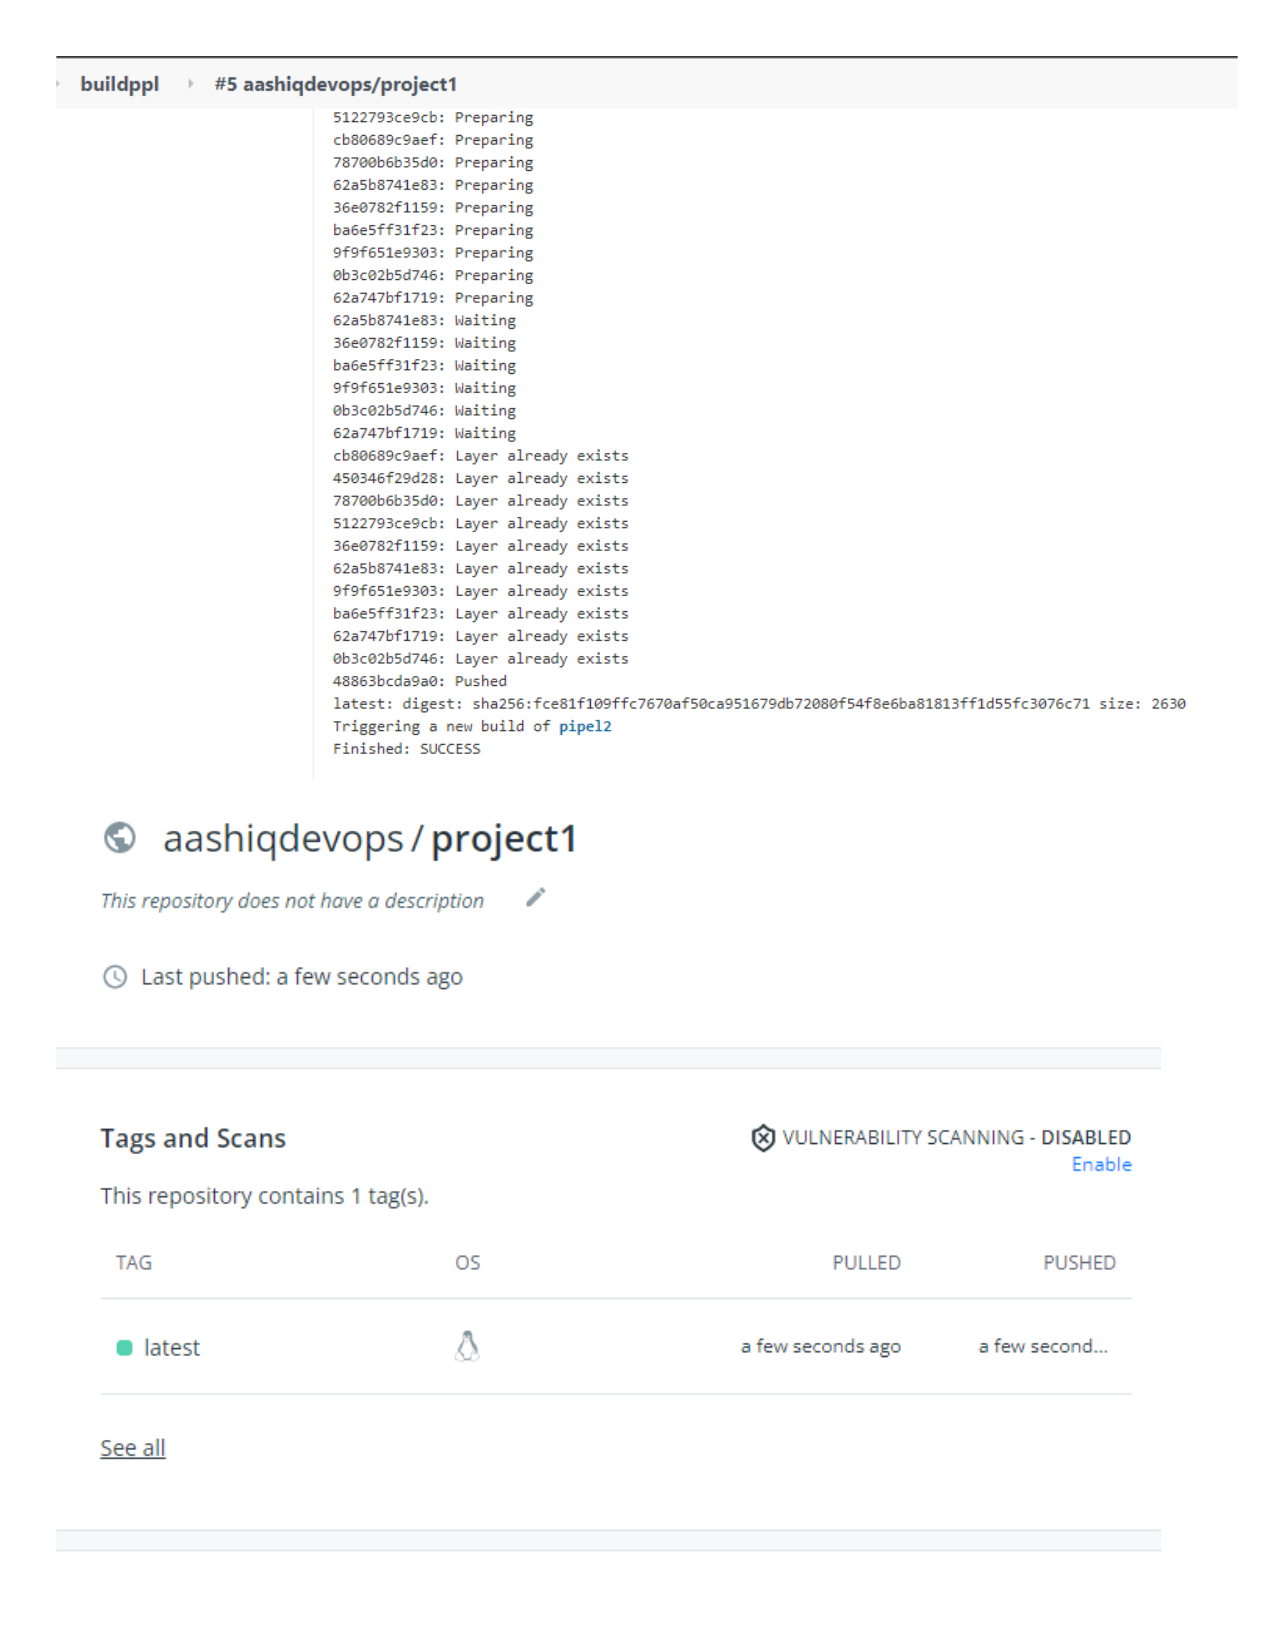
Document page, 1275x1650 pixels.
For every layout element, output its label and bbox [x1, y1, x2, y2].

picture [56, 797, 1162, 1583]
picture [56, 56, 1238, 779]
